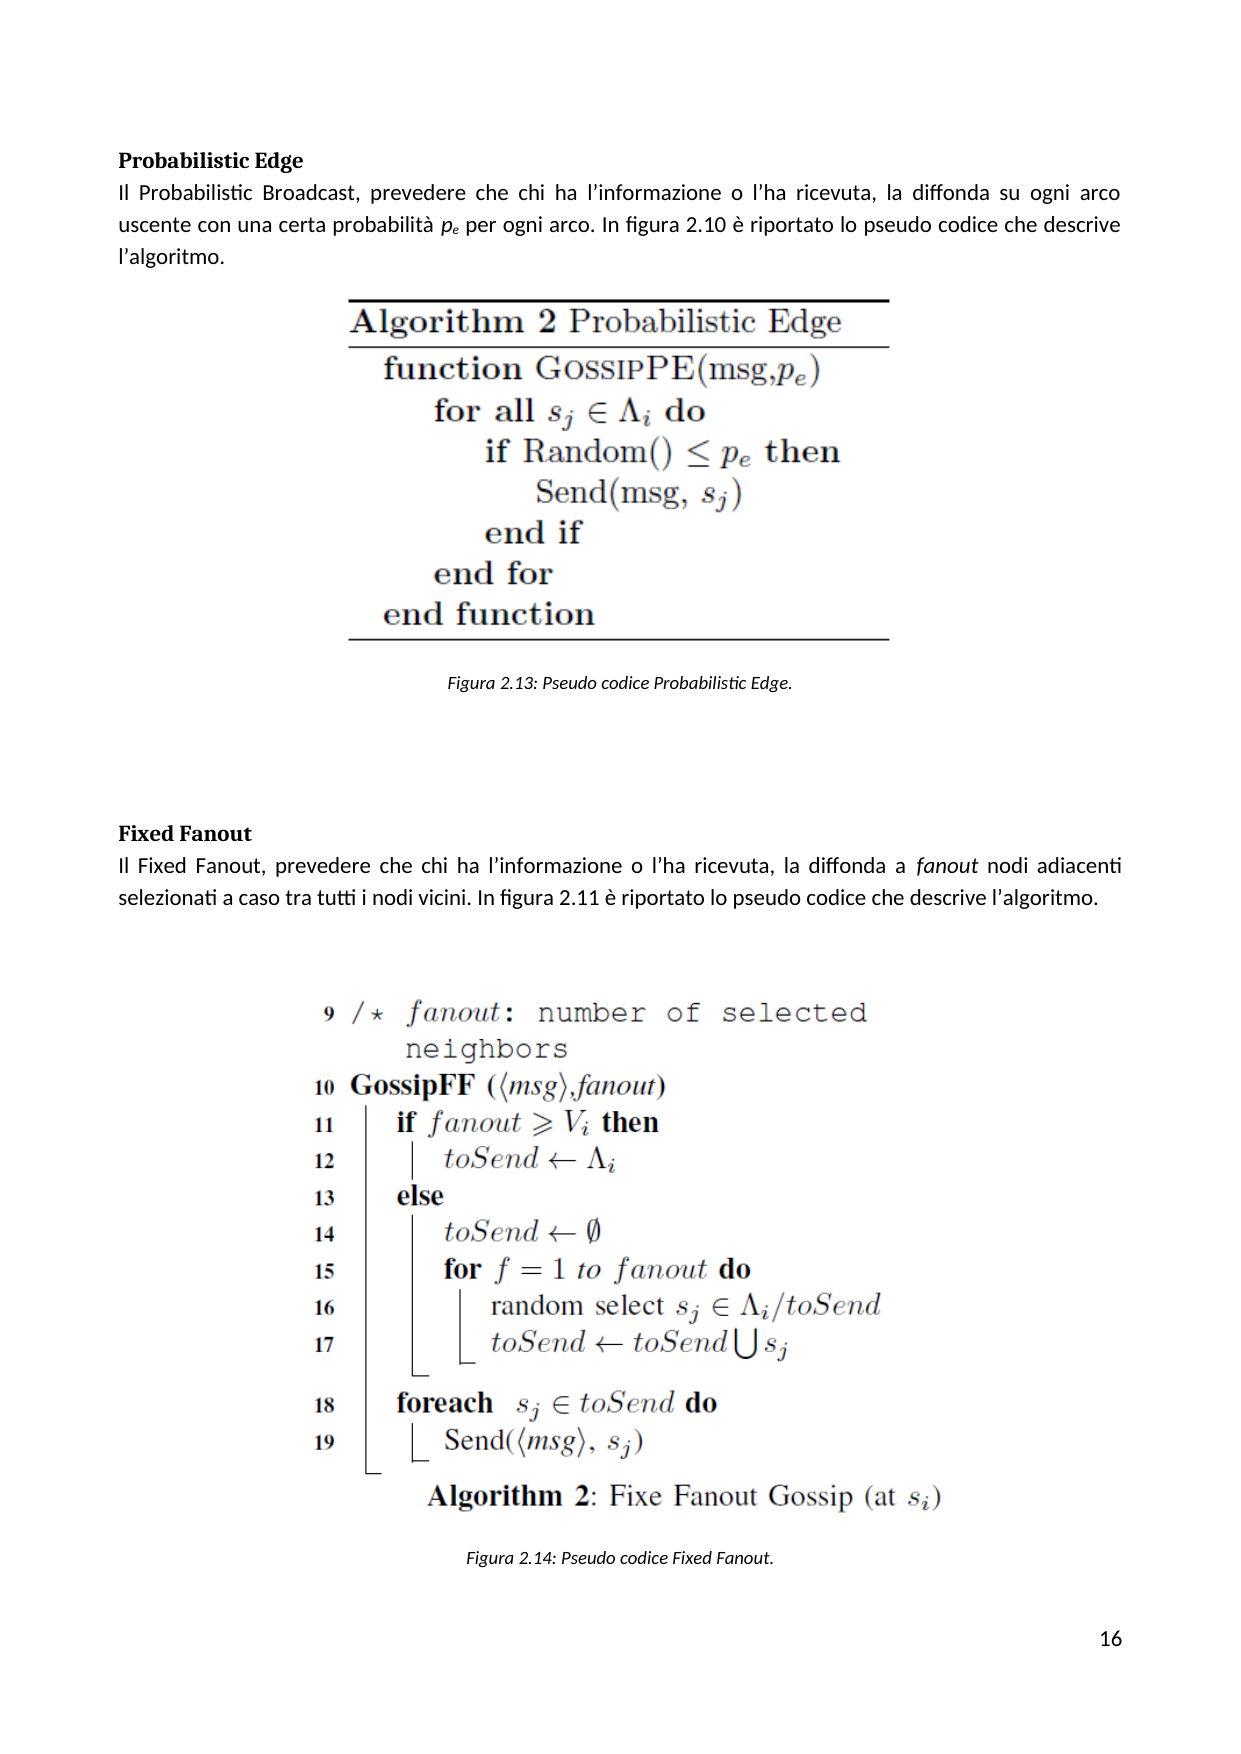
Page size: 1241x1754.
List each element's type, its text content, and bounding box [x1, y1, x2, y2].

subtitle Fixed Fanout [118, 821, 1122, 847]
text Il Fixed Fanout, prevedere che chi ha l’informazione o l’ha ricevuta, la diffonda a fanout nodi adiacenti selezionati a caso tra tutti i nodi vicini. In figura 2.11 è riportato lo pseudo codice che descrive l’algoritmo. [118, 851, 1122, 911]
picture [341, 295, 899, 647]
text Figura 2.13: Pseudo codice Probabilistic Edge. [118, 671, 1122, 694]
subtitle Probabilistic Edge [118, 148, 1122, 174]
text Figura 2.14: Pseudo codice Fixed Fanout. [118, 1546, 1122, 1569]
picture [284, 989, 957, 1522]
text Il Probabilistic Broadcast, prevedere che chi ha l’informazione o l’ha ricevuta, la diffonda su ogni arco uscente con una certa probabilità pe per ogni arco. In figura 2.10 è riportato lo pseudo codice che descrive l’algoritmo. [118, 178, 1122, 270]
